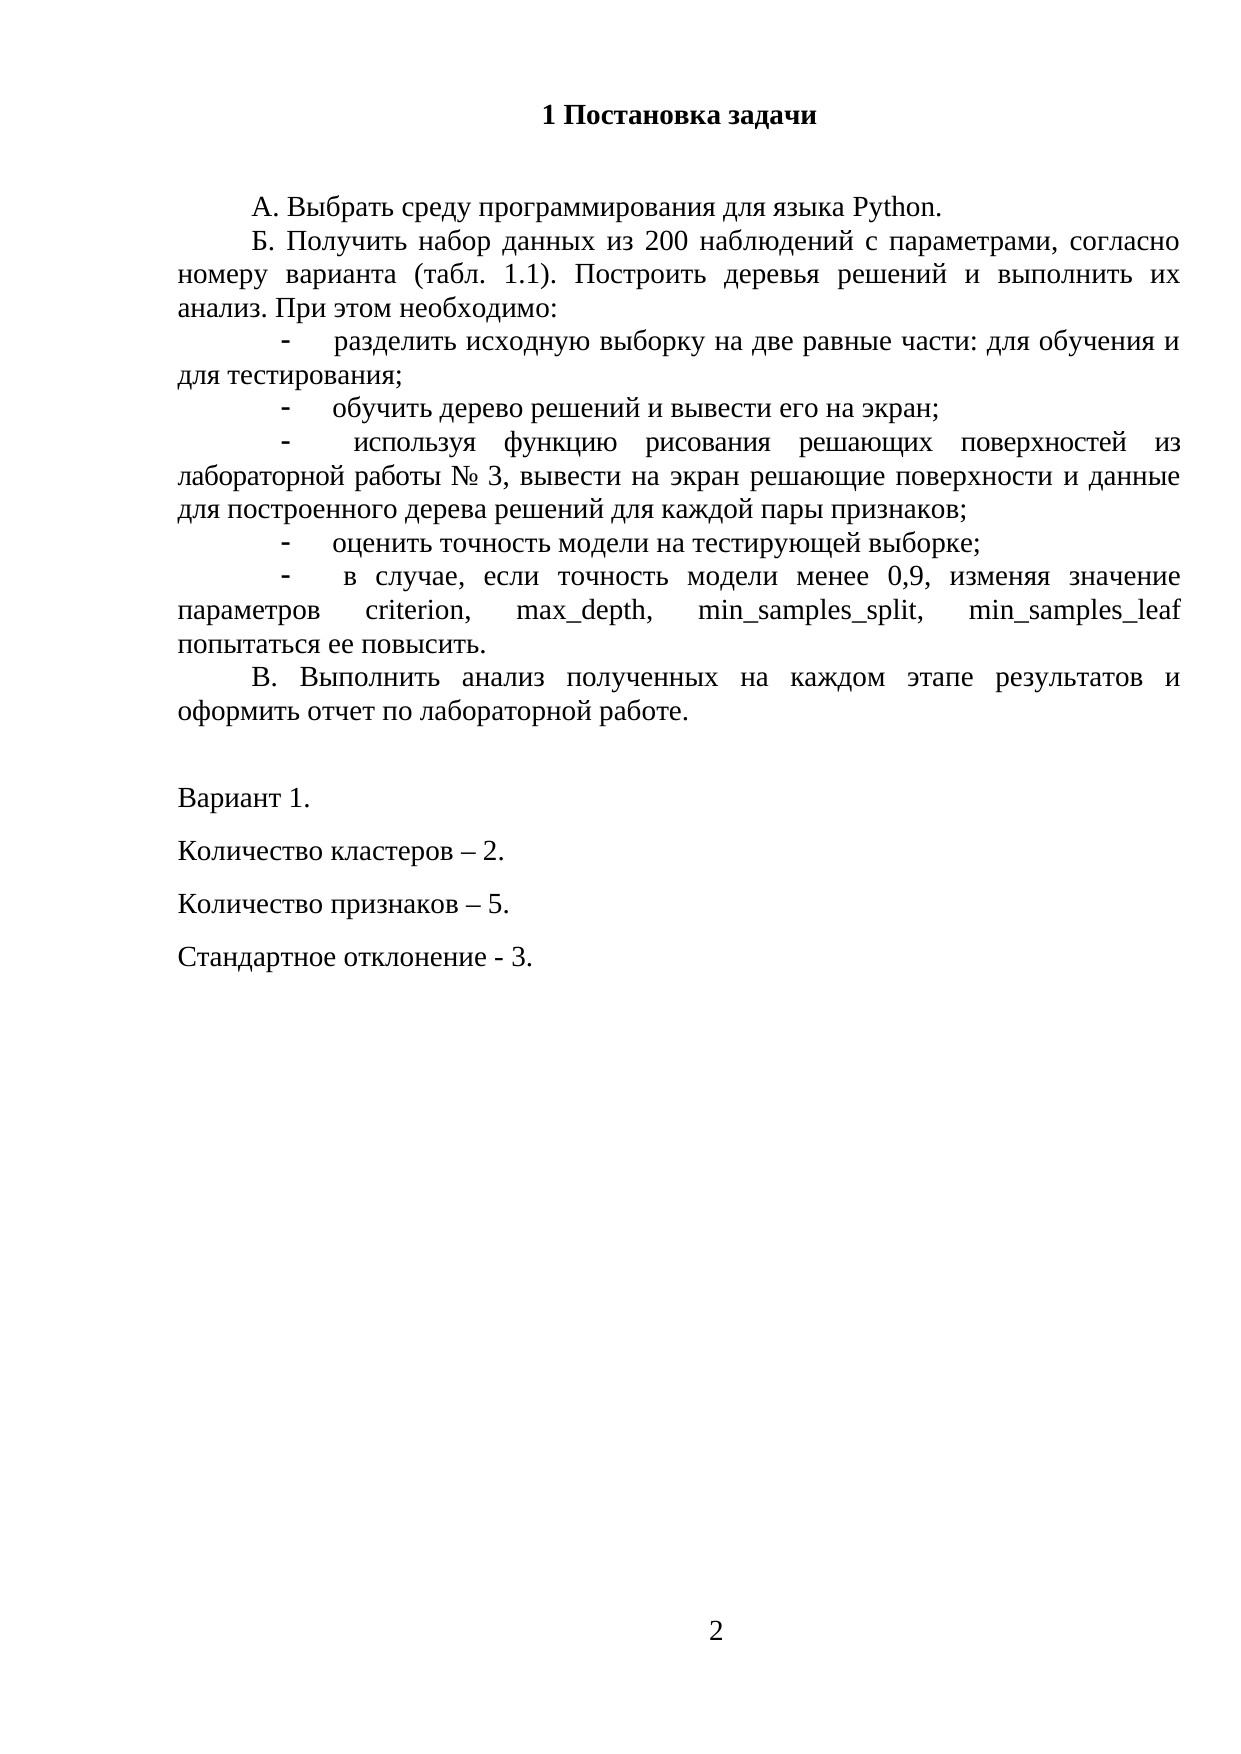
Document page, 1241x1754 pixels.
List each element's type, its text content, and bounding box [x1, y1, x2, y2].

list Б. Получить набор данных из 200 наблюдений с параметрами, согласно номеру варианта (табл. 1.1). Построить деревья решений и выполнить их анализ. При этом необходимо: [177, 223, 1181, 323]
text Количество кластеров – 2. [177, 833, 1181, 867]
list в случае, если точность модели менее 0,9, изменяя значение параметров criterion, max_depth, min_samples_split, min_samples_leaf попытаться ее повысить. [177, 558, 1181, 659]
list В. Выполнить анализ полученных на каждом этапе результатов и оформить отчет по лабораторной работе. [177, 659, 1181, 727]
text Стандартное отклонение - 3. [177, 939, 1181, 972]
text Количество признаков – 5. [177, 886, 1181, 919]
list оценить точность модели на тестирующей выборке; [177, 525, 1181, 558]
subtitle 1 Постановка задачи [177, 97, 1181, 131]
list А. Выбрать среду программирования для языка Python. [177, 189, 1181, 223]
list разделить исходную выборку на две равные части: для обучения и для тестирования; [177, 323, 1181, 391]
list используя функцию рисования решающих поверхностей из лабораторной работы № 3, вывести на экран решающие поверхности и данные для построенного дерева решений для каждой пары признаков; [177, 424, 1181, 525]
text Вариант 1. [177, 780, 1181, 814]
list обучить дерево решений и вывести его на экран; [177, 391, 1181, 424]
